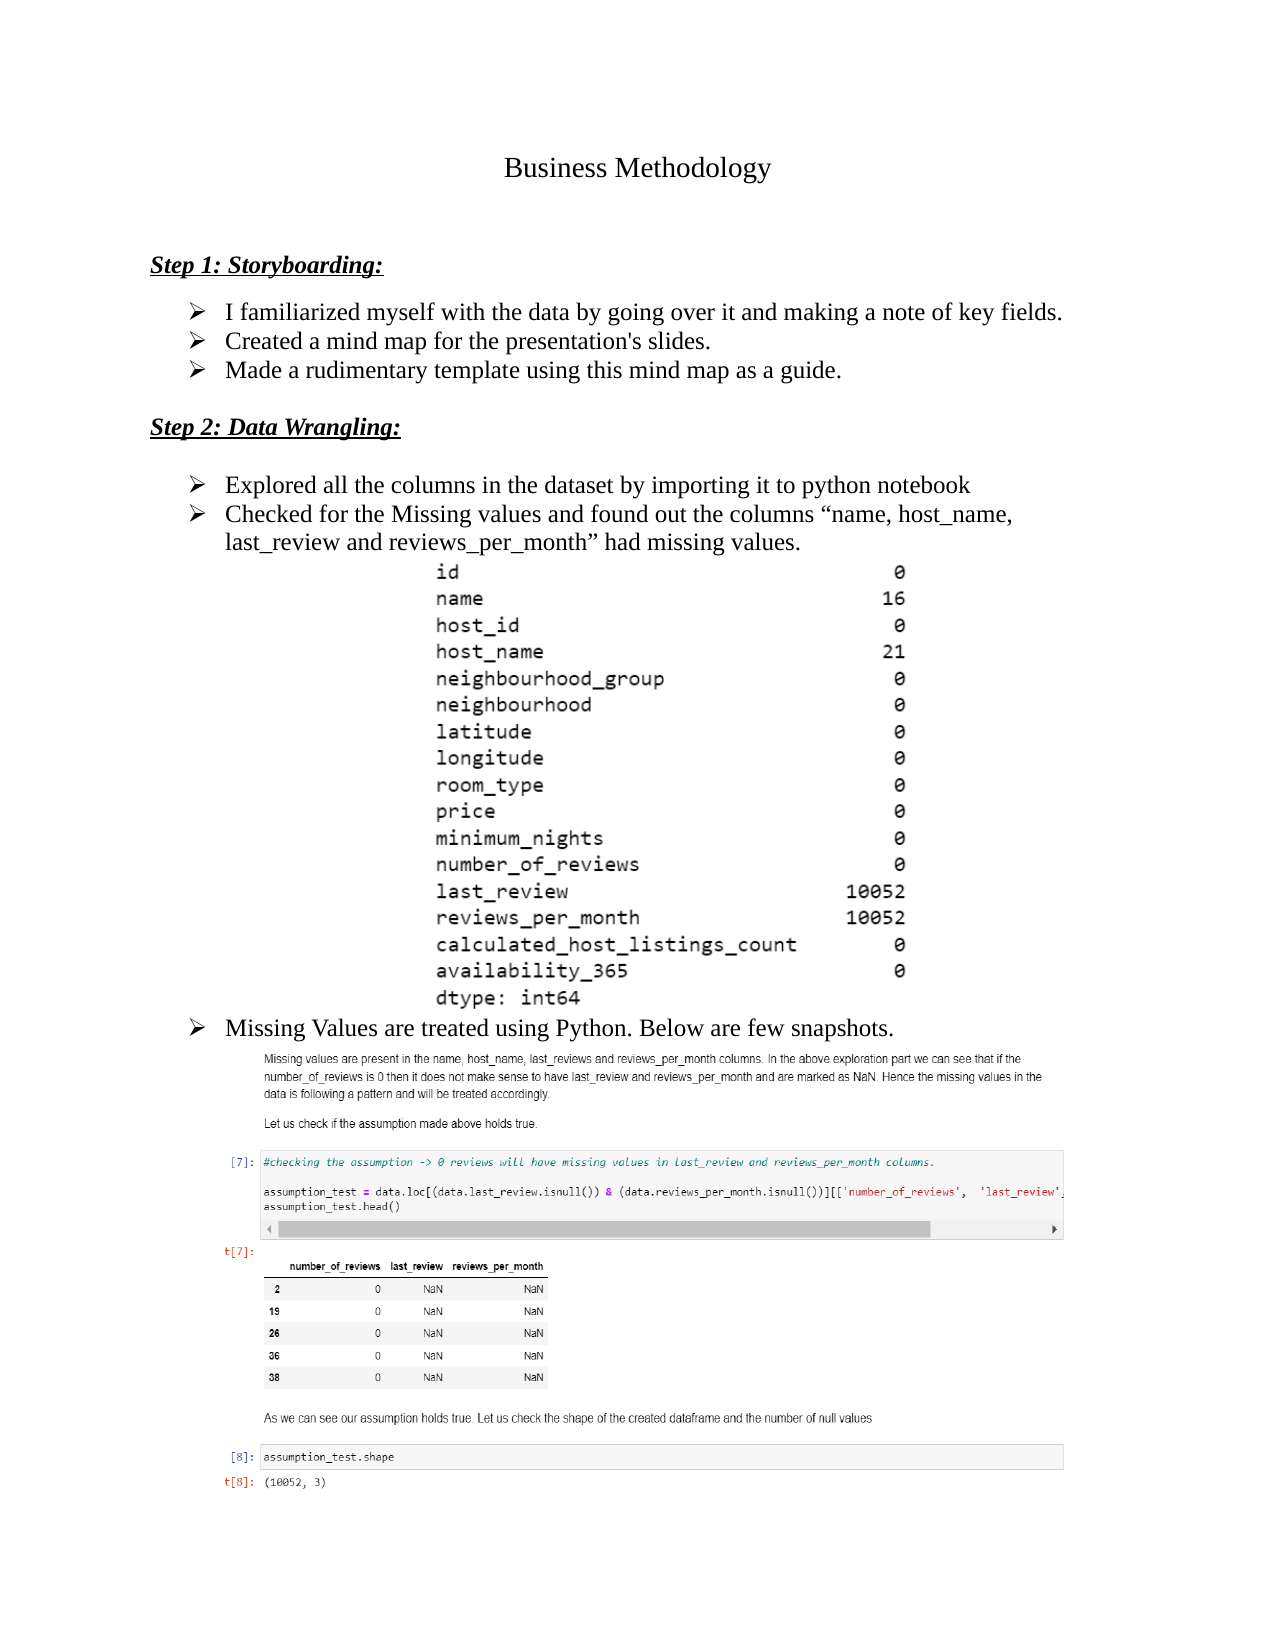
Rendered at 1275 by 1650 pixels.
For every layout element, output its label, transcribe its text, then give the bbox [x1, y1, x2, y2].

list Created a mind map for the presentation's slides. [187, 326, 1125, 355]
picture [428, 556, 922, 1014]
list I familiarized myself with the data by going over it and making a note of key fields. [187, 297, 1125, 326]
text Step 2: Data Wrangling: [150, 412, 1125, 441]
list Missing Values are treated using Python. Below are few snapshots. [187, 1013, 1125, 1042]
text Business Methodology [150, 150, 1125, 183]
list Checked for the Missing values and found out the columns “name, host_name, last_review and reviews_per_month” had missing values. [187, 499, 1125, 556]
text Step 1: Storyboarding: [150, 250, 1125, 278]
list Made a rudimentary template using this mind map as a guide. [187, 355, 1125, 384]
list Explored all the columns in the dataset by importing it to python notebook [187, 470, 1125, 499]
picture [225, 1042, 1075, 1492]
